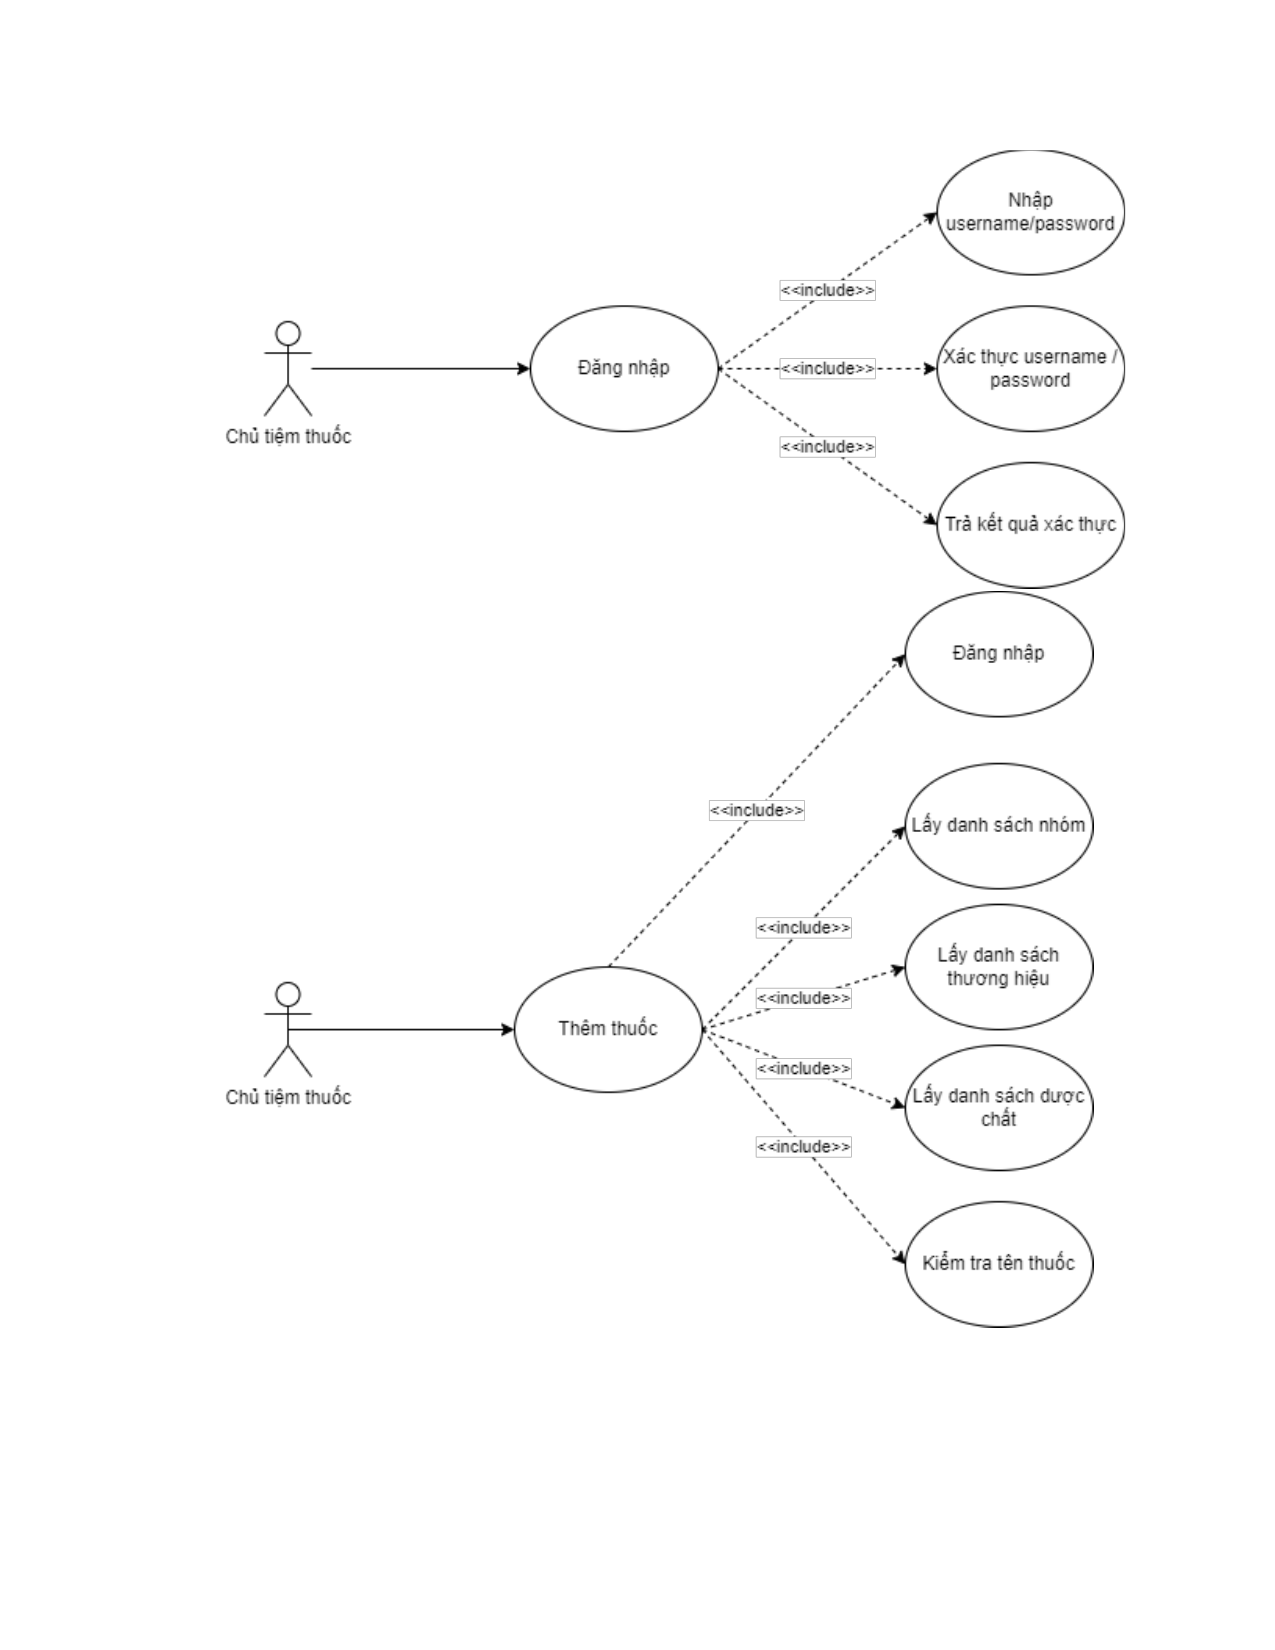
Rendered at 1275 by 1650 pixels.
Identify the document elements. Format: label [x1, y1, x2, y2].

picture [225, 591, 1094, 1328]
picture [225, 150, 1125, 589]
